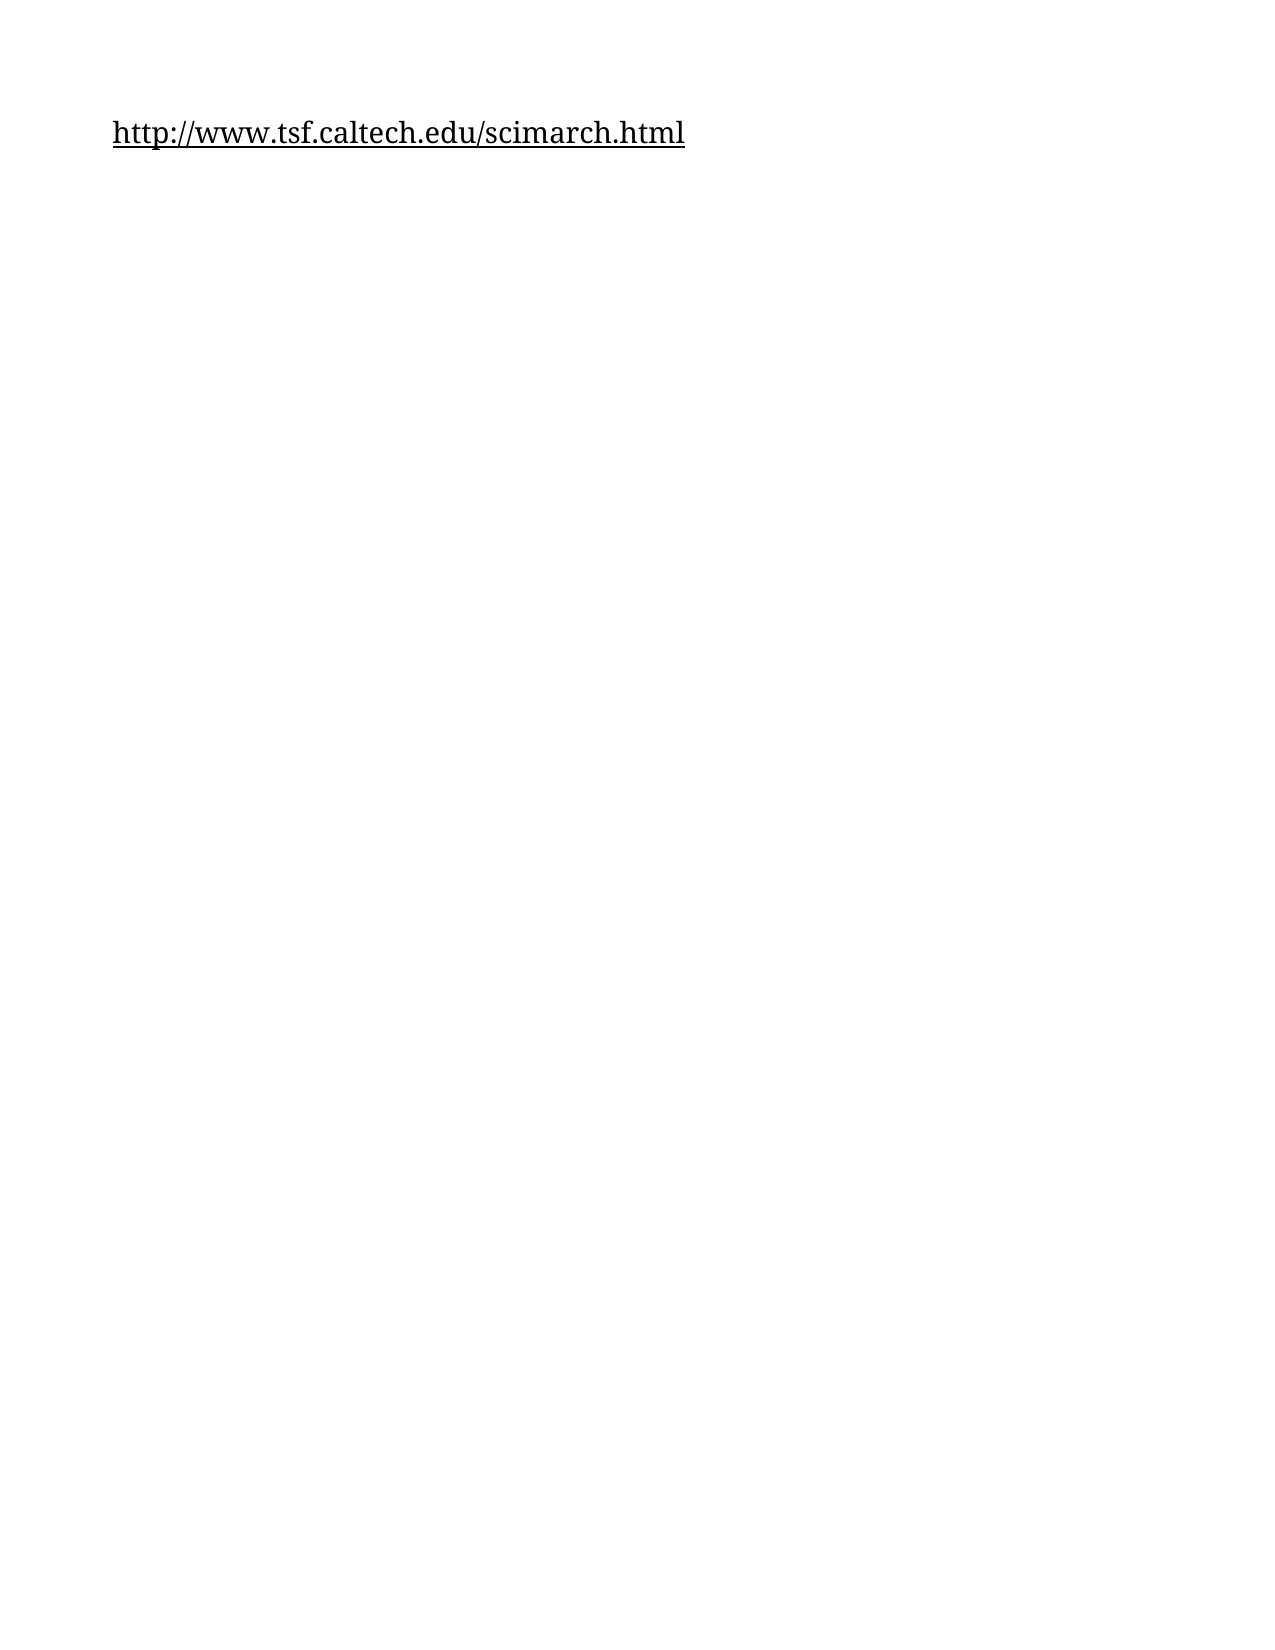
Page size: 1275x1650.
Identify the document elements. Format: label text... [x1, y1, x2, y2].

text http://www.tsf.caltech.edu/scimarch.html [112, 112, 1162, 152]
